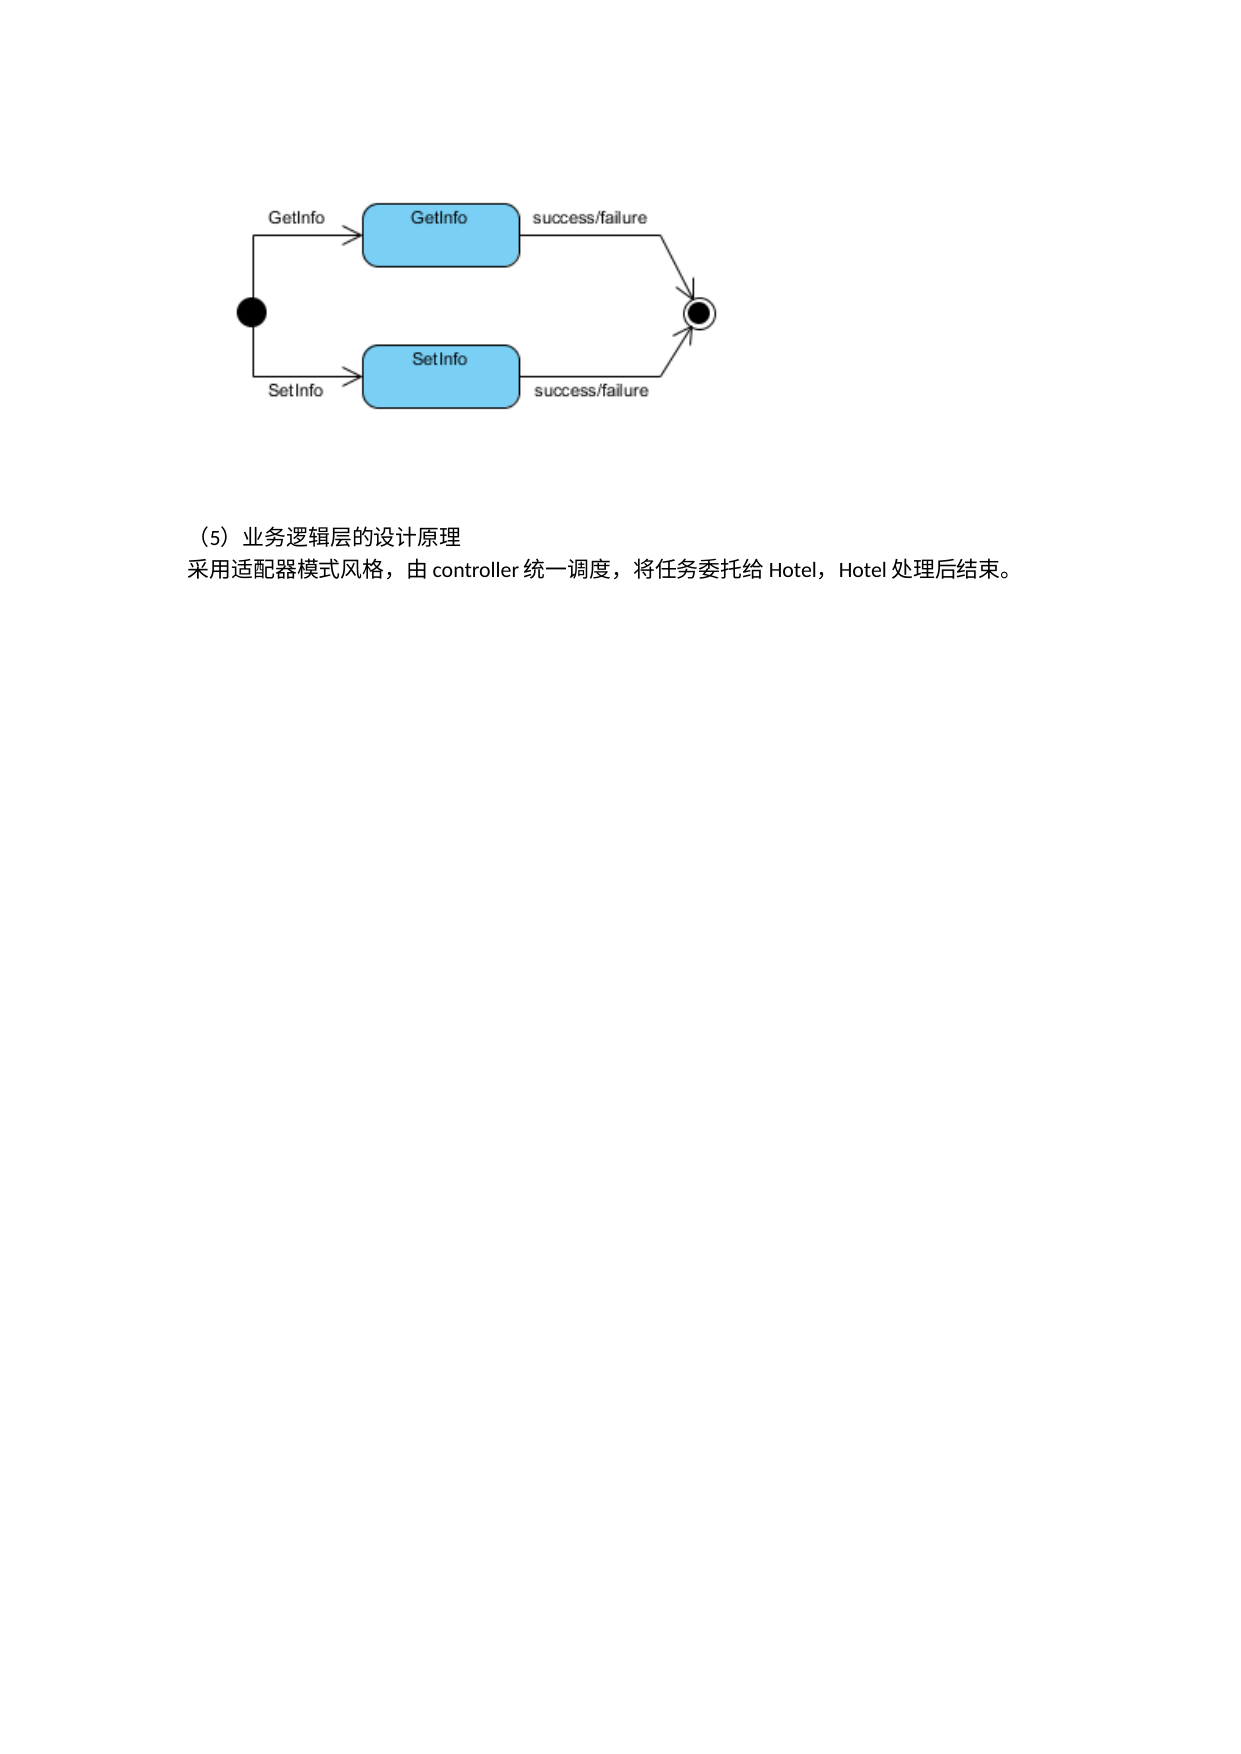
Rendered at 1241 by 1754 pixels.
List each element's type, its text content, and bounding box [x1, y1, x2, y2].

text （5）业务逻辑层的设计原理 [187, 519, 1053, 552]
picture [187, 162, 768, 461]
text 采用适配器模式风格，由controller统一调度，将任务委托给Hotel，Hotel处理后结束。 [187, 552, 1053, 584]
